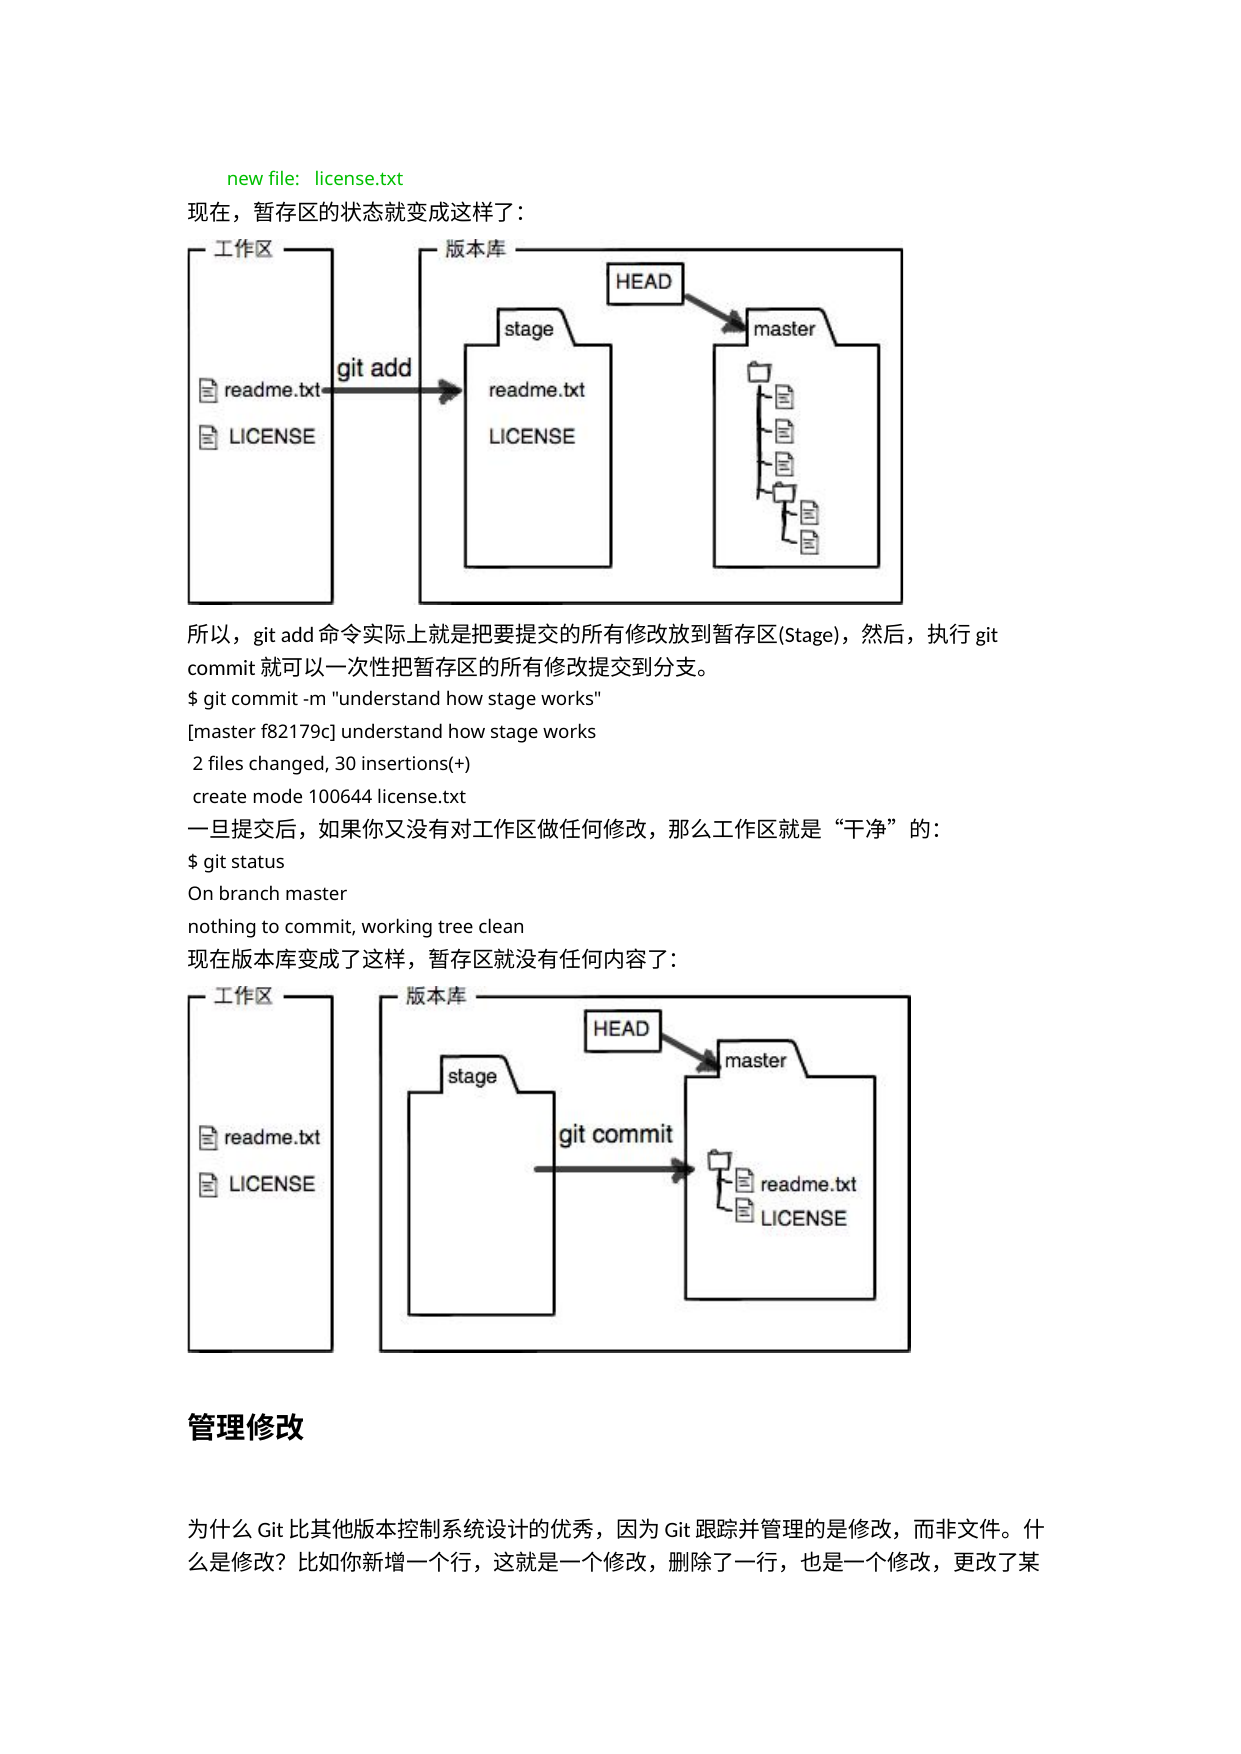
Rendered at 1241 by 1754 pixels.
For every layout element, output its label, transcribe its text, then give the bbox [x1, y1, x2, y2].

text 现在版本库变成了这样，暂存区就没有任何内容了： [187, 942, 1053, 974]
text nothing to commit, working tree clean [187, 909, 1053, 942]
text 一旦提交后，如果你又没有对工作区做任何修改，那么工作区就是“干净”的： [187, 812, 1053, 844]
text new file: license.txt [187, 162, 1053, 194]
text 现在，暂存区的状态就变成这样了： [187, 194, 1053, 227]
text [master f82179c] understand how stage works [187, 714, 1053, 747]
text $ git commit -m "understand how stage works" [187, 682, 1053, 714]
text On branch master [187, 877, 1053, 909]
picture [187, 986, 911, 1353]
text create mode 100644 license.txt [187, 779, 1053, 812]
picture [187, 239, 904, 605]
text 所以，git add命令实际上就是把要提交的所有修改放到暂存区(Stage)，然后，执行git commit就可以一次性把暂存区的所有修改提交到分支。 [187, 617, 1053, 682]
text $ git status [187, 844, 1053, 877]
text 2 files changed, 30 insertions(+) [187, 747, 1053, 779]
subtitle 管理修改 [187, 1394, 1053, 1459]
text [187, 1512, 1053, 1577]
